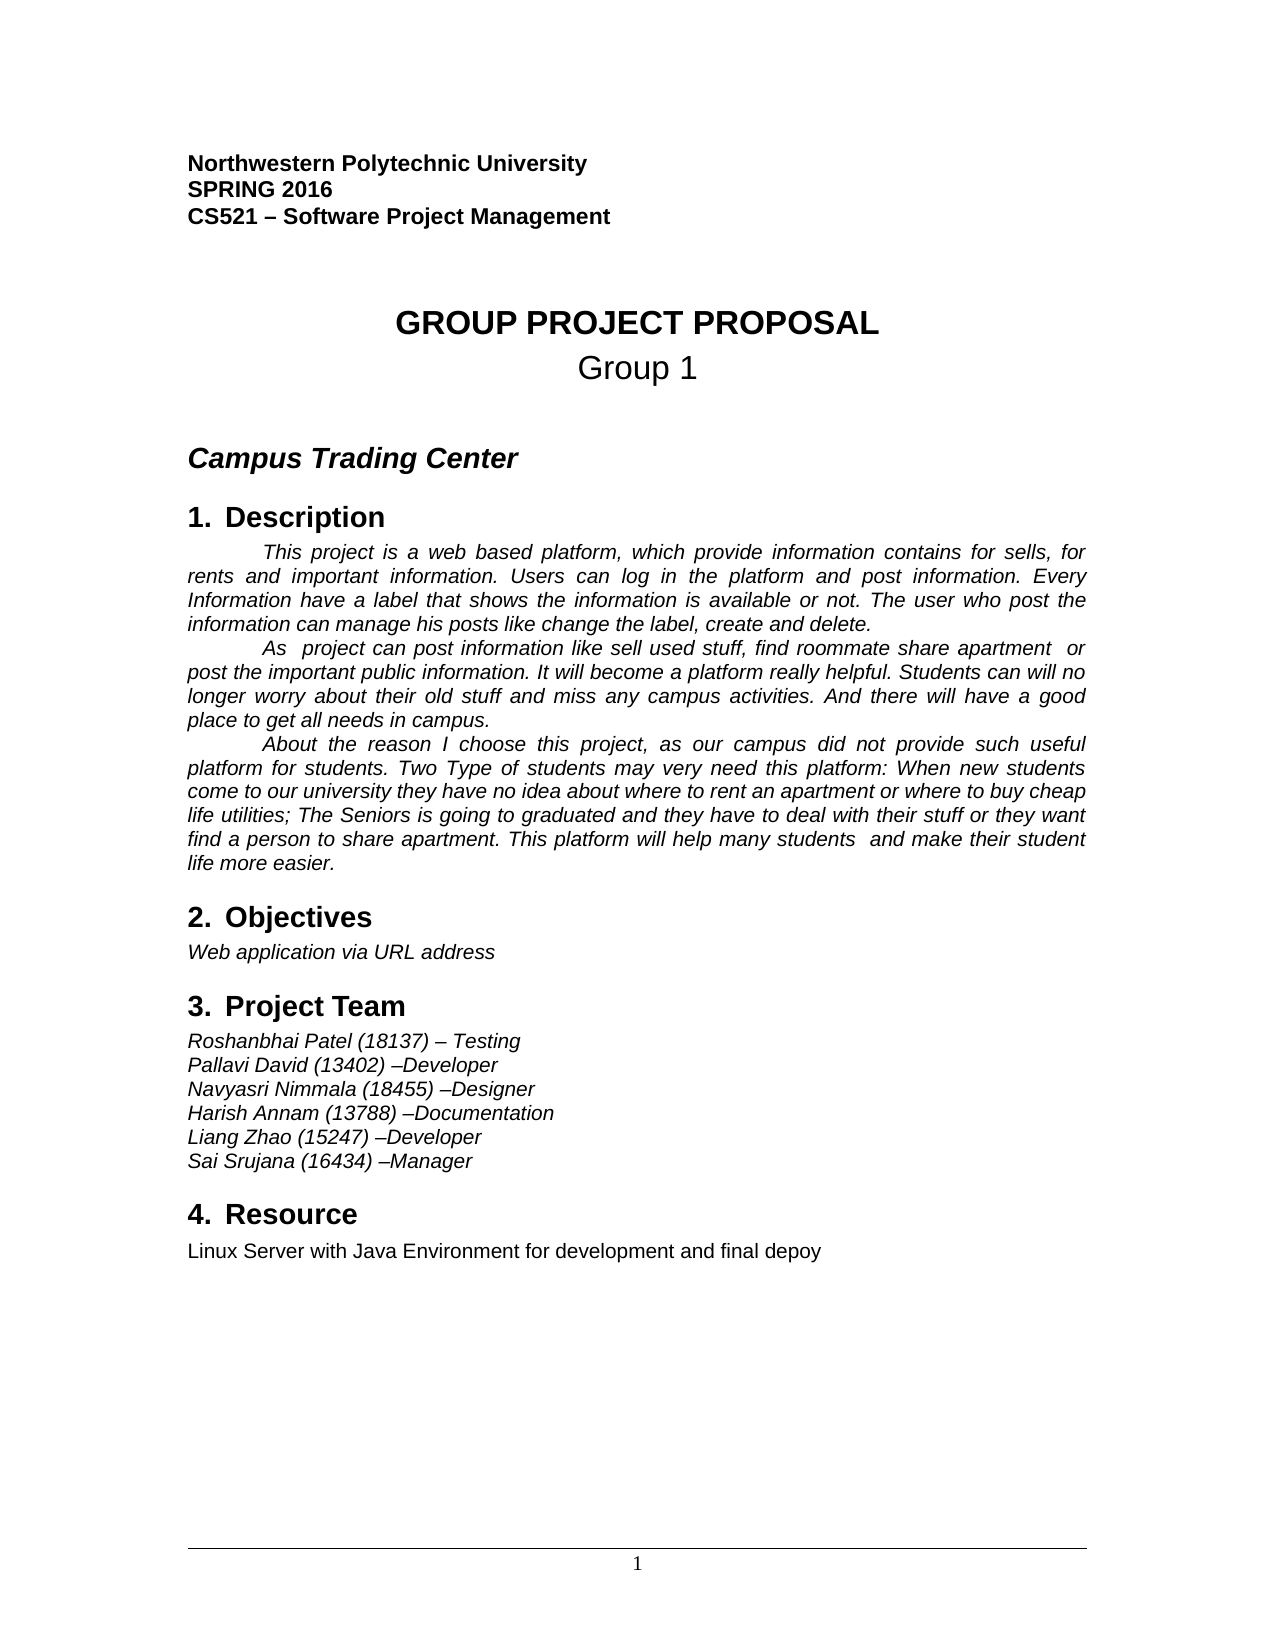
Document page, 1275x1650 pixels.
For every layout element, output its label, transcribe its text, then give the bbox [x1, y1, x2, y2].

subtitle Project Team [187, 989, 1087, 1022]
list Linux Server with Java Environment for development and final depoy [187, 1239, 1087, 1263]
text Sai Srujana (16434) –Manager [187, 1148, 1087, 1172]
text As project can post information like sell used stuff, find roommate share apartment or post the important public information. It will become a platform really helpful. Students can will no longer worry about their old stuff and miss any campus activities. And there will have a good place to get all needs in campus. [187, 636, 1087, 731]
text Campus Trading Center [187, 441, 1087, 475]
subtitle Description [187, 500, 1087, 533]
text Navyasri Nimmala (18455) –Designer [187, 1077, 1087, 1101]
text About the reason I choose this project, as our campus did not provide such useful platform for students. Two Type of students may very need this platform: When new students come to our university they have no idea about where to rent an apartment or where to buy cheap life utilities; The Seniors is going to graduated and they have to deal with their stuff or they want find a person to share apartment. This platform will help many students and make their student life more easier. [187, 731, 1087, 875]
text Liang Zhao (15247) –Developer [187, 1124, 1087, 1148]
subtitle Objectives [187, 900, 1087, 934]
text Northwestern Polytechnic University [187, 150, 1087, 176]
text CS521 – Software Project Management [187, 203, 1087, 229]
text SPRING 2016 [187, 176, 1087, 203]
text Roshanbhai Patel (18137) – Testing [187, 1029, 1087, 1053]
subtitle Resource [187, 1197, 1087, 1231]
subtitle GROUP PROJECT PROPOSAL [187, 303, 1087, 341]
text Web application via URL address [187, 940, 1087, 964]
text Group 1 [187, 348, 1087, 386]
text Harish Annam (13788) –Documentation [187, 1101, 1087, 1124]
text Pallavi David (13402) –Developer [187, 1053, 1087, 1077]
text This project is a web based platform, which provide information contains for sells, for rents and important information. Users can log in the platform and post information. Every Information have a label that shows the information is available or not. The user who post the information can manage his posts like change the label, create and delete. [187, 540, 1087, 636]
